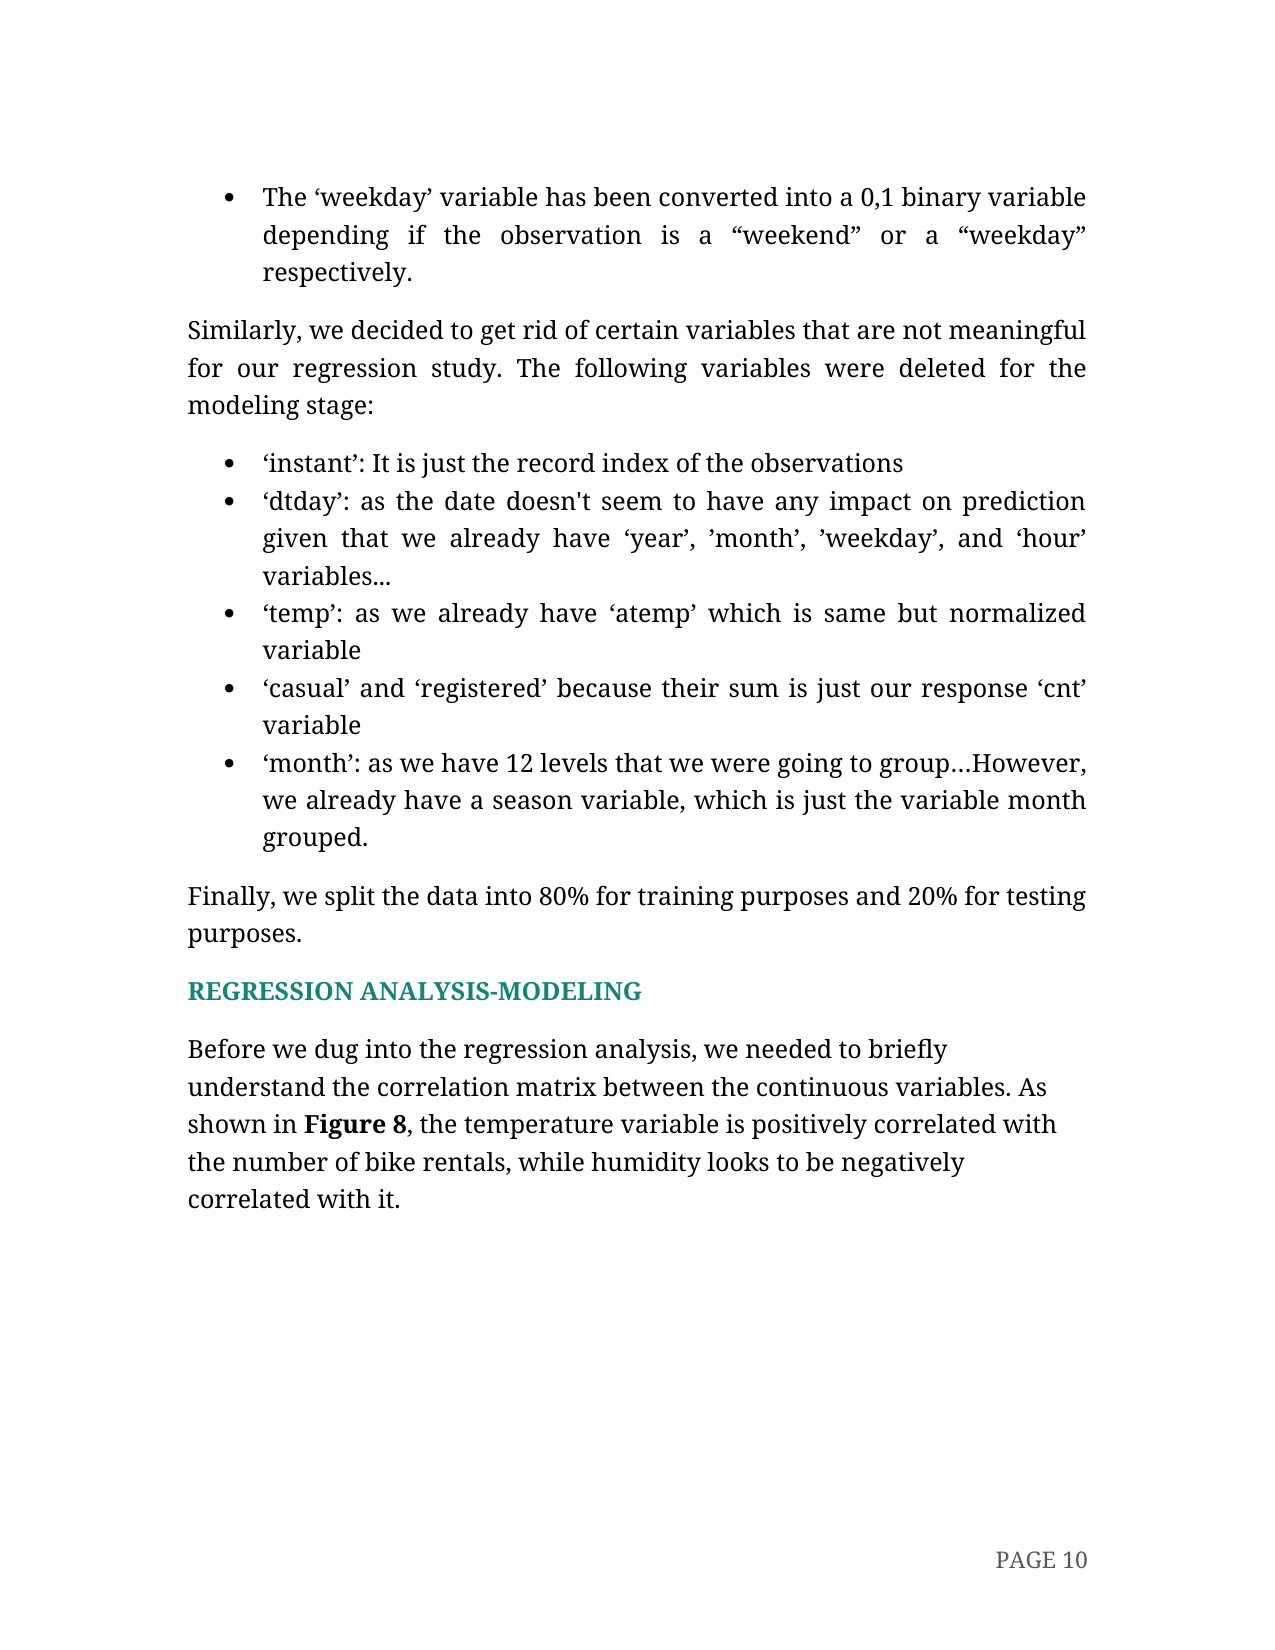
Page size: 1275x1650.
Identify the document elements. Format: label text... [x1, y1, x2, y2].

list ‘casual’ and ‘registered’ because their sum is just our response ‘cnt’ variable [225, 670, 1087, 742]
list ‘dtday’: as the date doesn't seem to have any impact on prediction given that we already have ‘year’, ’month’, ’weekday’, and ‘hour’ variables... [225, 483, 1087, 592]
text Finally, we split the data into 80% for training purposes and 20% for testing purposes. [187, 878, 1087, 950]
list The ‘weekday’ variable has been converted into a 0,1 binary variable depending if the observation is a “weekend” or a “weekday” respectively. [225, 180, 1087, 289]
list ‘month’: as we have 12 levels that we were going to group…However, we already have a season variable, which is just the variable month grouped. [225, 745, 1087, 854]
text Before we dug into the regression analysis, we needed to briefly understand the correlation matrix between the continuous variables. As shown in Figure 8, the temperature variable is positively correlated with the number of bike rentals, while humidity looks to be negatively correlated with it. [187, 1032, 1087, 1216]
list ‘instant’: It is just the record index of the observations [225, 446, 1087, 480]
text REGRESSION ANALYSIS-MODELING [187, 974, 1087, 1008]
list ‘temp’: as we already have ‘atemp’ which is same but normalized variable [225, 596, 1087, 667]
text Similarly, we decided to get rid of certain variables that are not meaningful for our regression study. The following variables were deleted for the modeling stage: [187, 313, 1087, 422]
